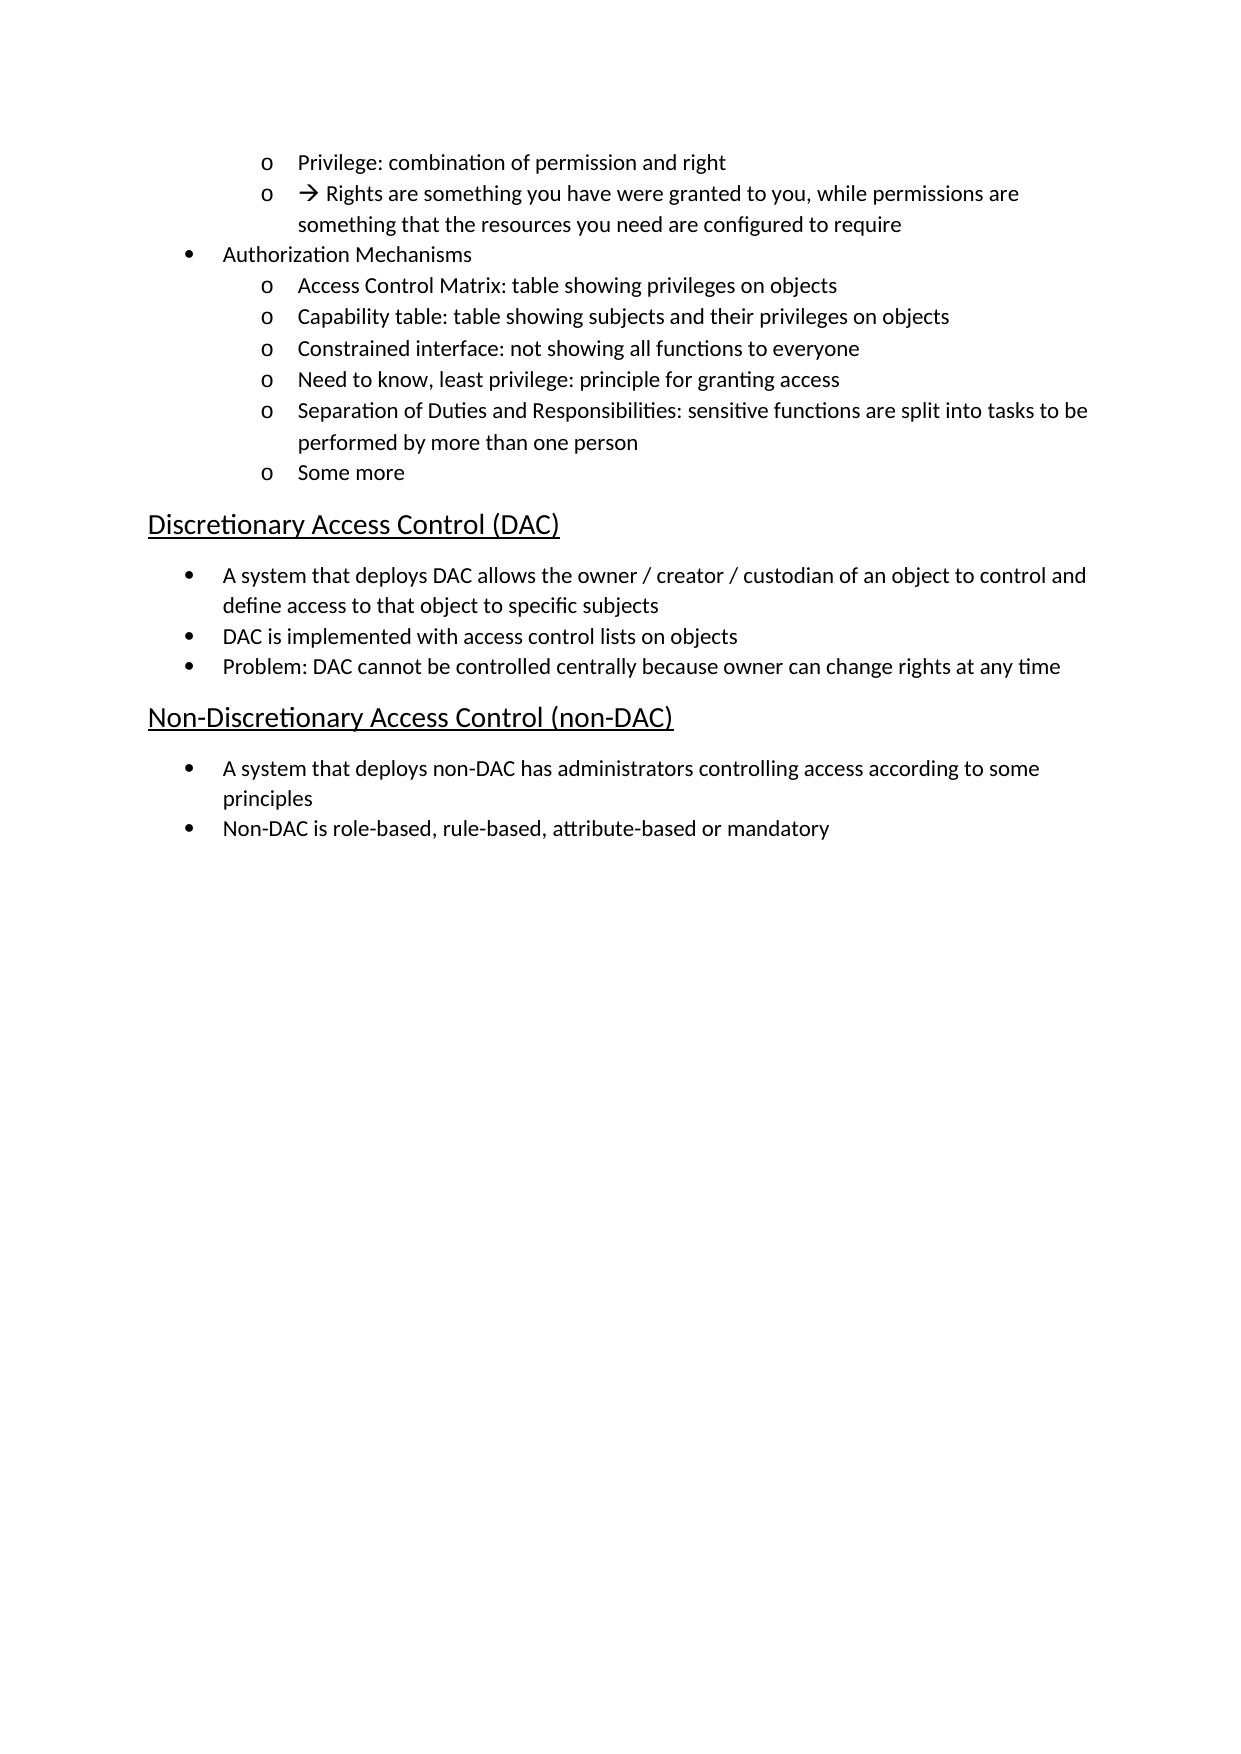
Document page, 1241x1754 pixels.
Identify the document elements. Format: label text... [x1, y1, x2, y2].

list Need to know, least privilege: principle for granting access [260, 365, 1093, 394]
list Constrained interface: not showing all functions to everyone [260, 334, 1093, 363]
list Authorization Mechanisms [185, 241, 1093, 269]
list A system that deploys DAC allows the owner / creator / custodian of an object to control and define access to that object to specific subjects [185, 561, 1093, 620]
list Access Control Matrix: table showing privileges on objects [260, 271, 1093, 300]
list Separation of Duties and Responsibilities: sensitive functions are split into tasks to be performed by more than one person [260, 397, 1093, 456]
list Some more [260, 458, 1093, 487]
text Non-Discretionary Access Control (non-DAC) [148, 699, 1093, 734]
text Discretionary Access Control (DAC) [148, 506, 1093, 542]
list A system that deploys non-DAC has administrators controlling access according to some principles [185, 754, 1093, 812]
list Privilege: combination of permission and right [260, 148, 1093, 177]
list Rights are something you have were granted to you, while permissions are something that the resources you need are configured to require [260, 179, 1093, 238]
list Problem: DAC cannot be controlled centrally because owner can change rights at any time [185, 652, 1093, 680]
list Non-DAC is role-based, rule-based, attribute-based or mandatory [185, 814, 1093, 842]
list DAC is implemented with access control lists on objects [185, 622, 1093, 650]
list Capability table: table showing subjects and their privileges on objects [260, 302, 1093, 331]
